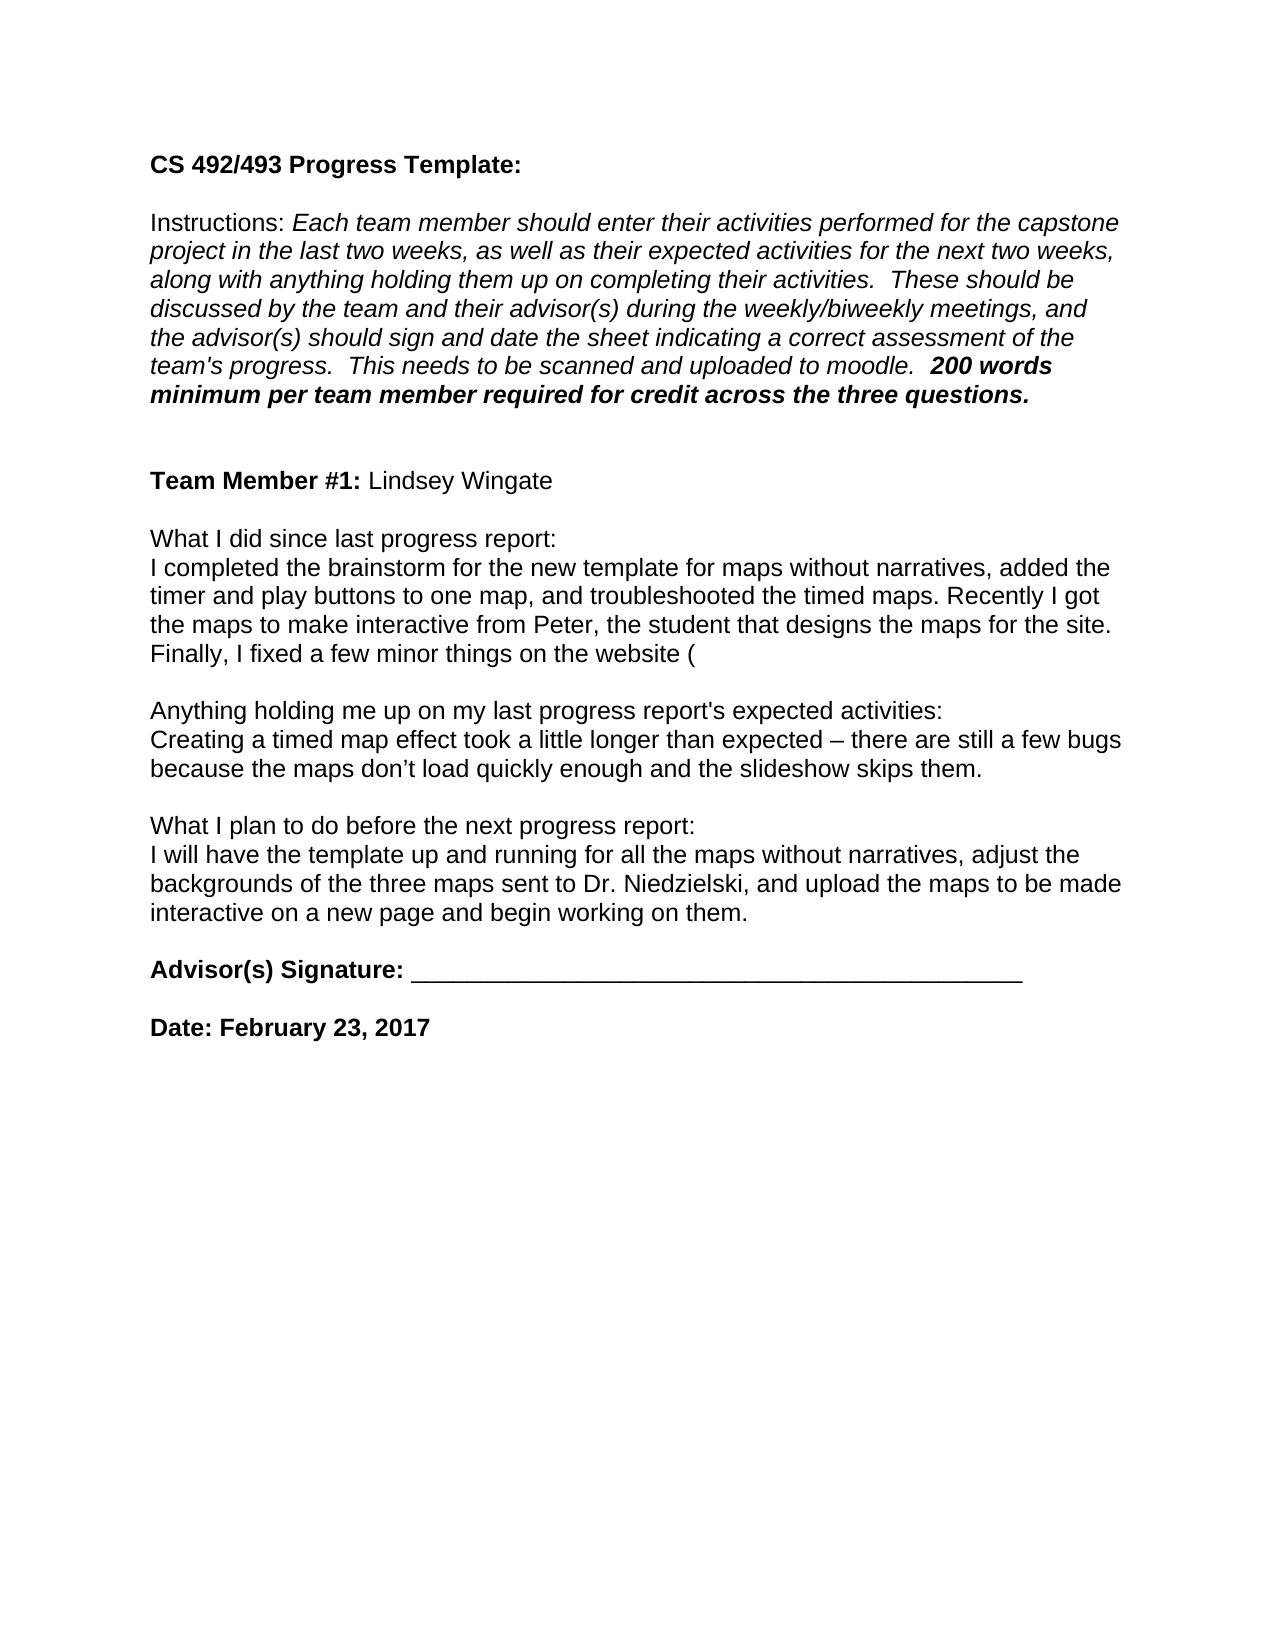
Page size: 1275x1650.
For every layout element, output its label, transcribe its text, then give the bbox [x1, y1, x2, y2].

text CS 492/493 Progress Template: [150, 150, 1125, 179]
text Anything holding me up on my last progress report's expected activities: [150, 696, 1125, 725]
text Date: February 23, 2017 [150, 1012, 1125, 1041]
text I will have the template up and running for all the maps without narratives, adjust the backgrounds of the three maps sent to Dr. Niedzielski, and upload the maps to be made interactive on a new page and begin working on them. [150, 840, 1125, 926]
text Advisor(s) Signature: ____________________________________________ [150, 955, 1125, 984]
text I completed the brainstorm for the new template for maps without narratives, added the timer and play buttons to one map, and troubleshooted the timed maps. Recently I got the maps to make interactive from Peter, the student that designs the maps for the site. Finally, I fixed a few minor things on the website ( [150, 552, 1125, 667]
text Instructions: Each team member should enter their activities performed for the capstone project in the last two weeks, as well as their expected activities for the next two weeks, along with anything holding them up on completing their activities. These should be discussed by the team and their advisor(s) during the weekly/biweekly meetings, and the advisor(s) should sign and date the sheet indicating a correct assessment of the team's progress. This needs to be scanned and uploaded to moodle. 200 words minimum per team member required for credit across the three questions. [150, 207, 1125, 409]
text Creating a timed map effect took a little longer than expected – there are still a few bugs because the maps don’t load quickly enough and the slideshow skips them. [150, 725, 1125, 782]
text Team Member #1: Lindsey Wingate [150, 466, 1125, 495]
text What I plan to do before the next progress report: [150, 811, 1125, 840]
text What I did since last progress report: [150, 524, 1125, 552]
